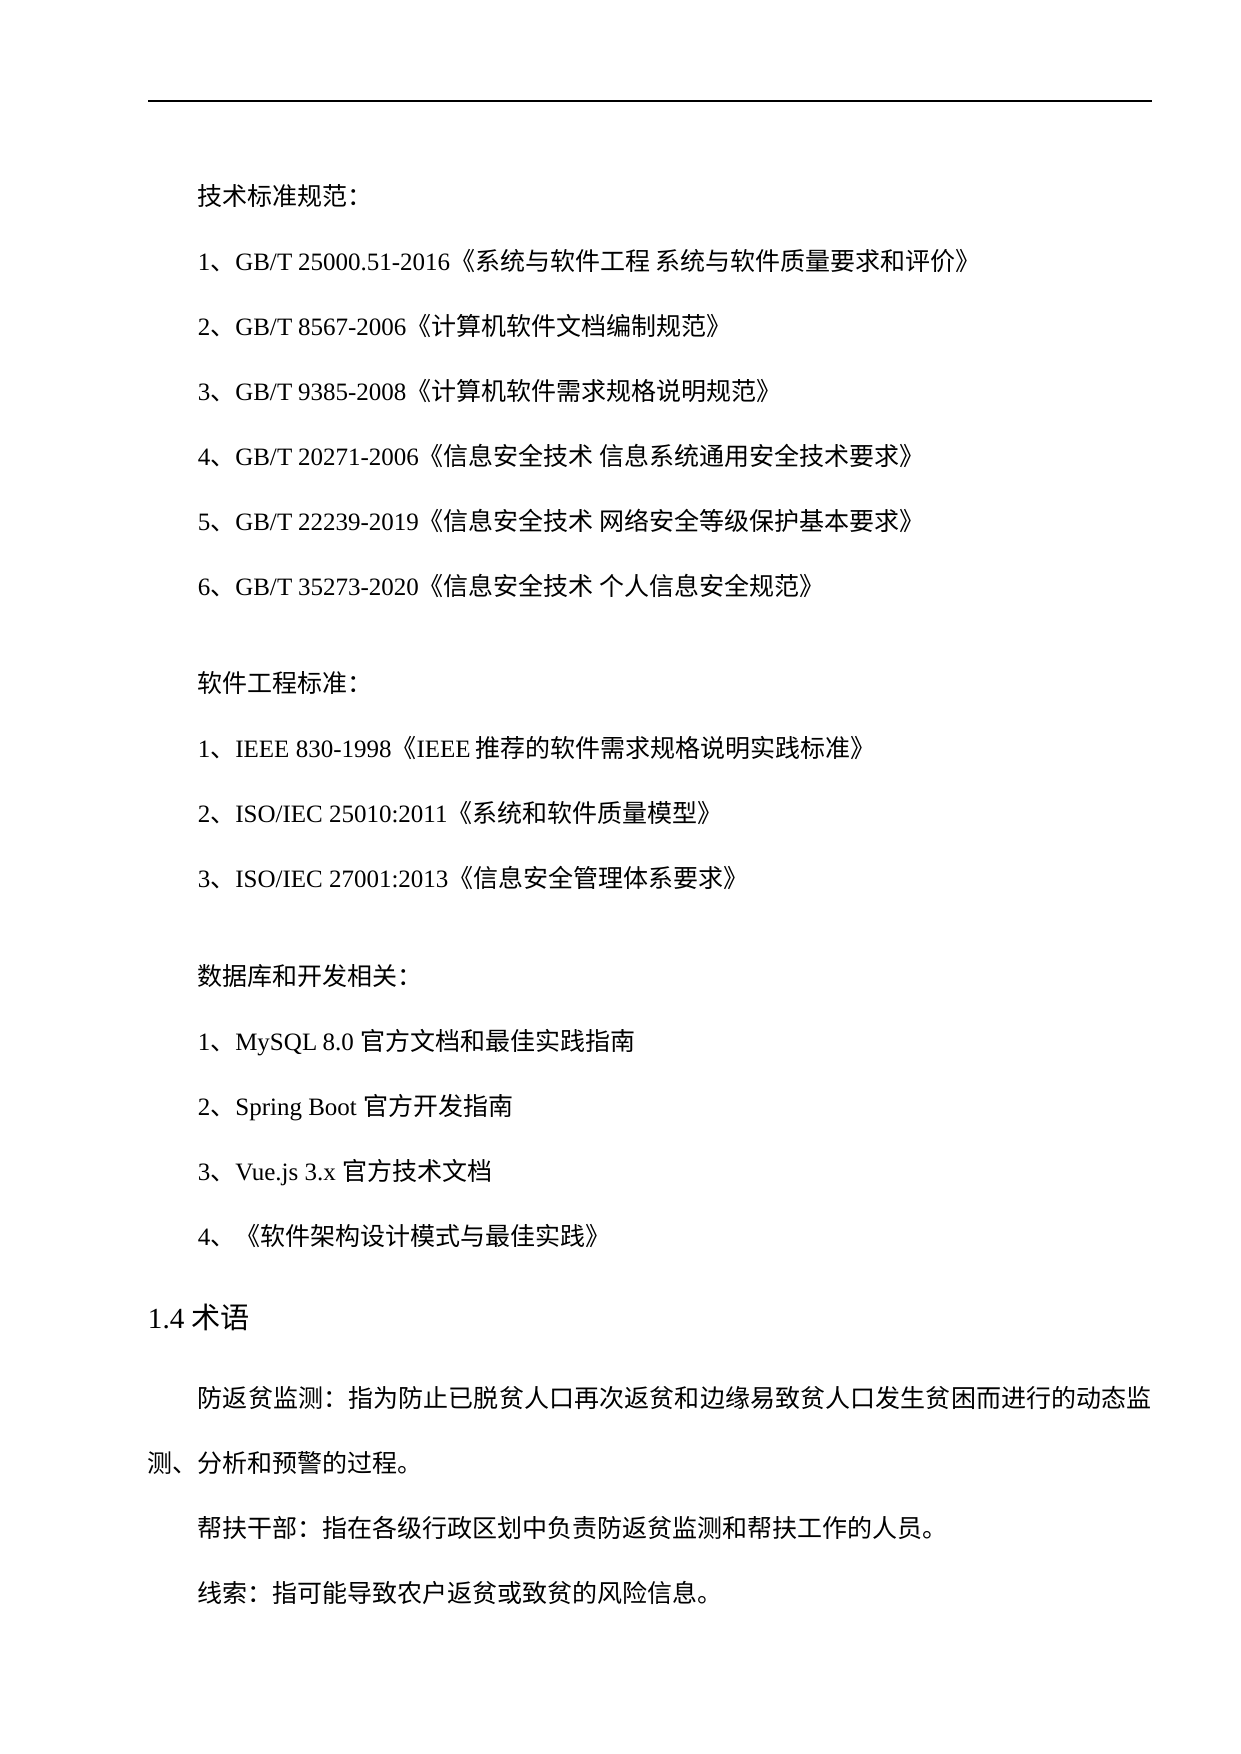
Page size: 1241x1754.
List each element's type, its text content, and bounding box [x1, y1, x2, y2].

subtitle 1.4 术语 [148, 1283, 1152, 1348]
text 2、ISO/IEC 25010:2011《系统和软件质量模型》 [148, 779, 1152, 844]
text 3、GB/T 9385-2008《计算机软件需求规格说明规范》 [148, 357, 1152, 422]
text 1、MySQL 8.0 官方文档和最佳实践指南 [148, 1007, 1152, 1072]
text 2、GB/T 8567-2006《计算机软件文档编制规范》 [148, 292, 1152, 357]
text 线索：指可能导致农户返贫或致贫的风险信息。 [148, 1559, 1152, 1624]
text 数据库和开发相关： [148, 942, 1152, 1007]
text 5、GB/T 22239-2019《信息安全技术 网络安全等级保护基本要求》 [148, 487, 1152, 552]
text 技术标准规范： [148, 162, 1152, 227]
text 6、GB/T 35273-2020《信息安全技术 个人信息安全规范》 [148, 552, 1152, 617]
text 防返贫监测：指为防止已脱贫人口再次返贫和边缘易致贫人口发生贫困而进行的动态监测、分析和预警的过程。 [148, 1364, 1152, 1494]
text 1、GB/T 25000.51-2016《系统与软件工程 系统与软件质量要求和评价》 [148, 227, 1152, 292]
text 软件工程标准： [148, 649, 1152, 714]
text 4、《软件架构设计模式与最佳实践》 [148, 1202, 1152, 1267]
text 1、IEEE 830-1998《IEEE推荐的软件需求规格说明实践标准》 [148, 714, 1152, 779]
text 4、GB/T 20271-2006《信息安全技术 信息系统通用安全技术要求》 [148, 422, 1152, 487]
text 3、ISO/IEC 27001:2013《信息安全管理体系要求》 [148, 844, 1152, 909]
text 2、Spring Boot 官方开发指南 [148, 1072, 1152, 1137]
text 帮扶干部：指在各级行政区划中负责防返贫监测和帮扶工作的人员。 [148, 1494, 1152, 1559]
text 3、Vue.js 3.x 官方技术文档 [148, 1137, 1152, 1202]
